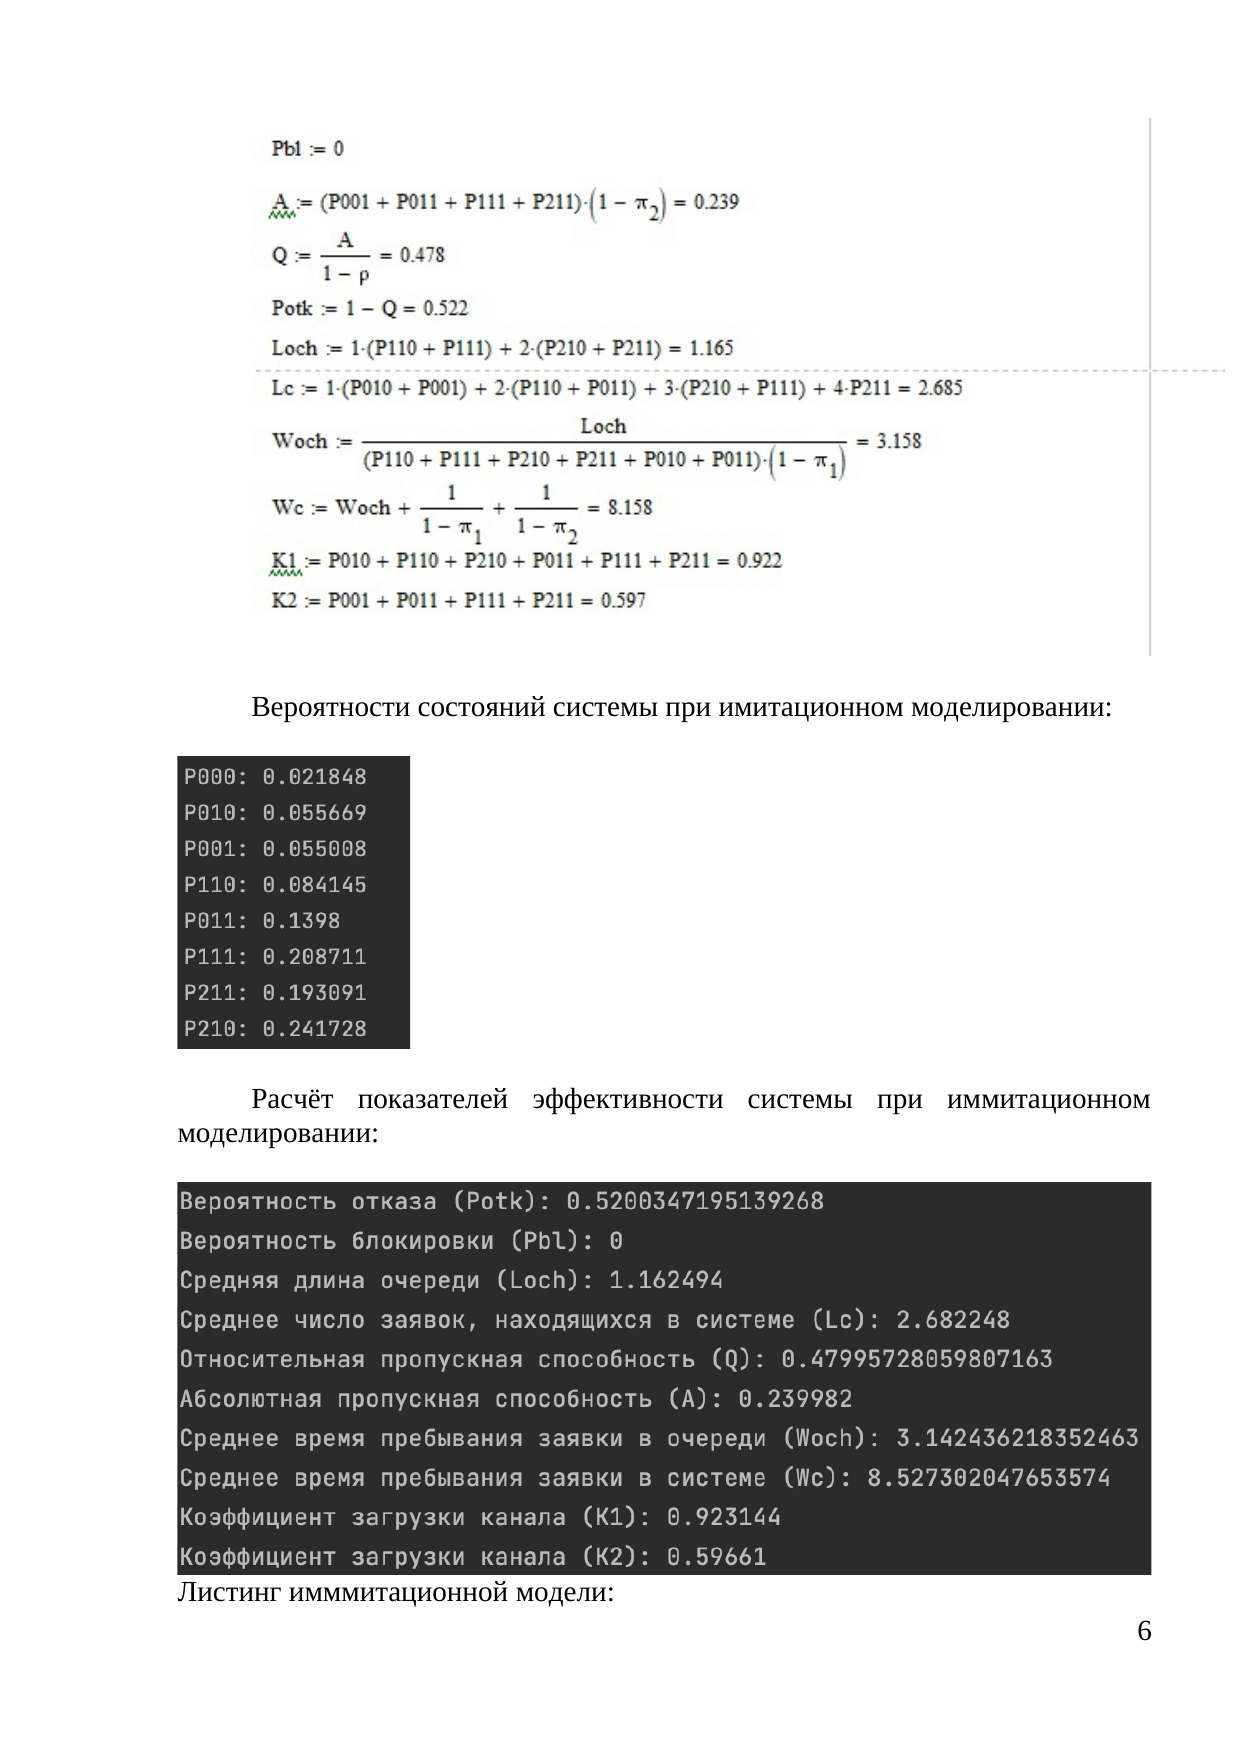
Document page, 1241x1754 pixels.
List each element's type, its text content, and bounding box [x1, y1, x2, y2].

text Расчёт показателей эффективности системы при иммитационном моделировании: [177, 1082, 1152, 1149]
picture [177, 1182, 1152, 1575]
text Вероятности состояний системы при имитационном моделировании: [177, 689, 1152, 723]
text Листинг имммитационной модели: [177, 1575, 1152, 1608]
picture [177, 756, 411, 1049]
picture [251, 118, 1226, 656]
